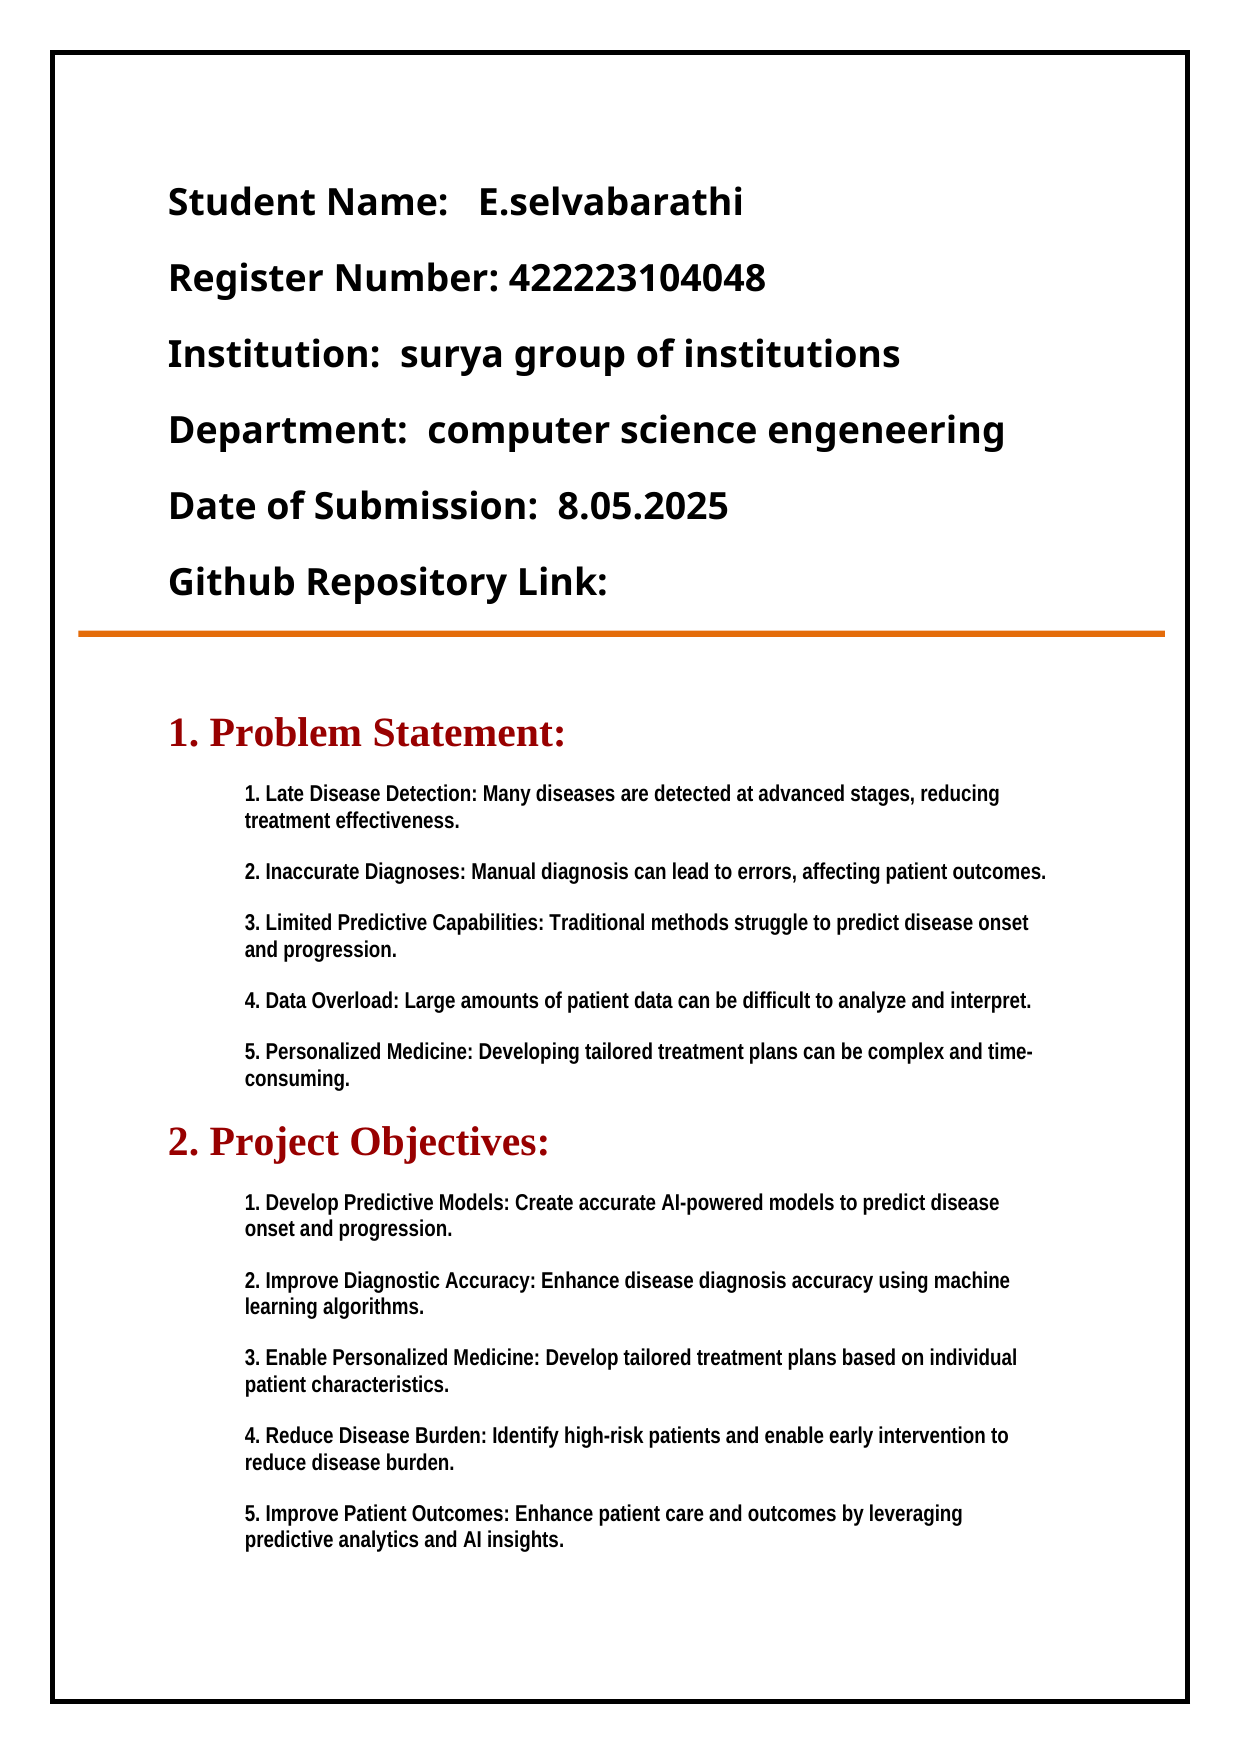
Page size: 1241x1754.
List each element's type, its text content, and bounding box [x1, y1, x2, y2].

text 1. Problem Statement: [168, 707, 1055, 755]
text 2. Inaccurate Diagnoses: Manual diagnosis can lead to errors, affecting patient outcomes. [244, 858, 1055, 884]
text 3. Enable Personalized Medicine: Develop tailored treatment plans based on individual patient characteristics. [244, 1344, 1055, 1397]
text 5. Improve Patient Outcomes: Enhance patient care and outcomes by leveraging predictive analytics and AI insights. [244, 1500, 1055, 1552]
text 2. Improve Diagnostic Accuracy: Enhance disease diagnosis accuracy using machine learning algorithms. [244, 1267, 1055, 1319]
text Student Name: E.selvabarathi [168, 175, 1055, 226]
text 2. Project Objectives: [168, 1116, 1055, 1164]
text 4. Reduce Disease Burden: Identify high-risk patients and enable early intervention to reduce disease burden. [244, 1422, 1055, 1475]
text Date of Submission: 8.05.2025 [168, 479, 1055, 530]
text Department: computer science engeneering [168, 403, 1055, 454]
text Institution: surya group of institutions [168, 327, 1055, 378]
text 4. Data Overload: Large amounts of patient data can be difficult to analyze and interpret. [244, 987, 1055, 1013]
text Register Number: 422223104048 [168, 251, 1055, 302]
text 1. Late Disease Detection: Many diseases are detected at advanced stages, reducing treatment effectiveness. [244, 780, 1055, 833]
text 1. Develop Predictive Models: Create accurate AI-powered models to predict disease onset and progression. [244, 1189, 1055, 1242]
text 5. Personalized Medicine: Developing tailored treatment plans can be complex and time-consuming. [244, 1038, 1055, 1091]
text Github Repository Link: [168, 555, 1055, 606]
text 3. Limited Predictive Capabilities: Traditional methods struggle to predict disease onset and progression. [244, 909, 1055, 962]
